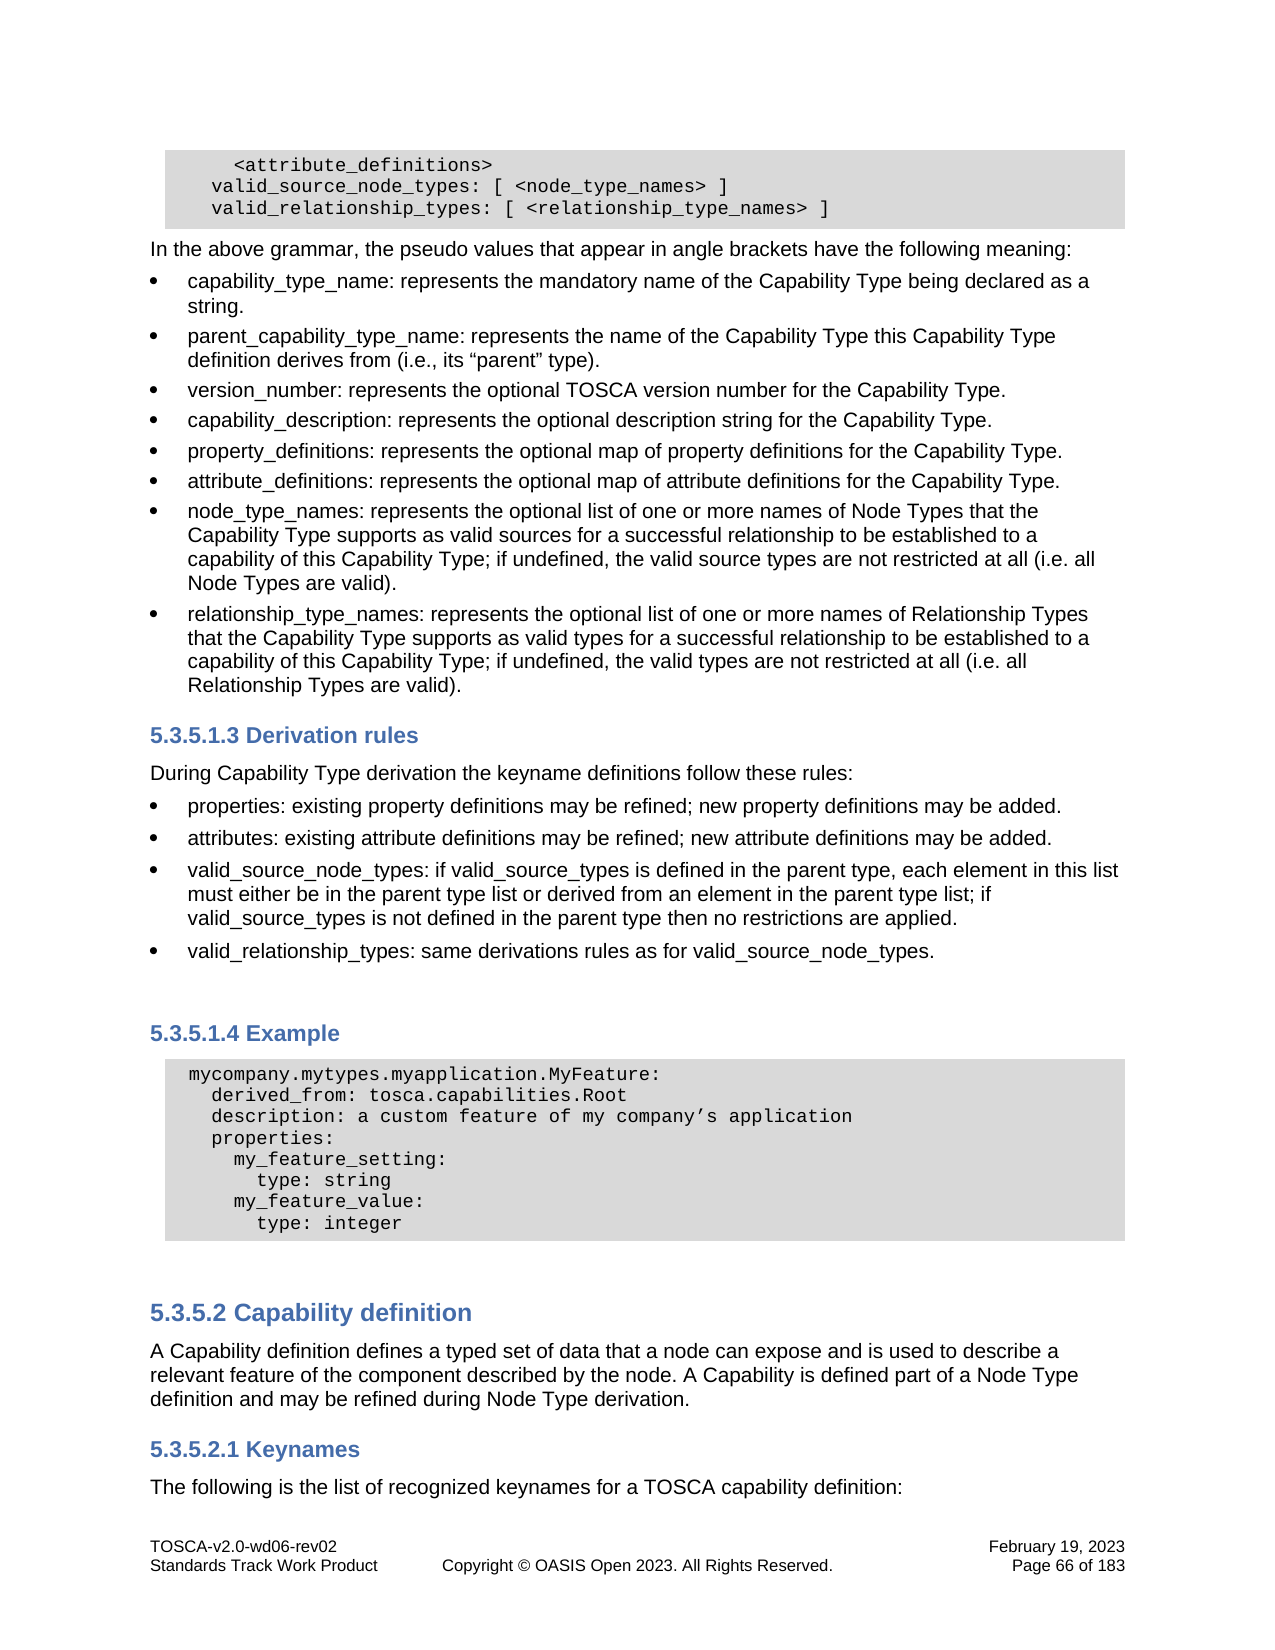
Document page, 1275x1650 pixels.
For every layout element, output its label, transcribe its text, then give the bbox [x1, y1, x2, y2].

text The following is the list of recognized keynames for a TOSCA capability definition: [150, 1475, 1125, 1499]
list version_number: represents the optional TOSCA version number for the Capability Type. [150, 378, 1125, 402]
text In the above grammar, the pseudo values that appear in angle brackets have the following meaning: [150, 237, 1125, 261]
subtitle Example [150, 1020, 1125, 1046]
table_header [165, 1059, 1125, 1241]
list property_definitions: represents the optional map of property definitions for the Capability Type. [150, 438, 1125, 463]
list valid_source_node_types: if valid_source_types is defined in the parent type, each element in this list must either be in the parent type list or derived from an element in the parent type list; if valid_source_types is not defined in the parent type then no restrictions are applied. [150, 858, 1125, 930]
text During Capability Type derivation the keyname definitions follow these rules: [150, 761, 1125, 785]
subtitle Capability definition [150, 1298, 1125, 1327]
list attributes: existing attribute definitions may be refined; new attribute definitions may be added. [150, 826, 1125, 850]
list parent_capability_type_name: represents the name of the Capability Type this Capability Type definition derives from (i.e., its “parent” type). [150, 324, 1125, 372]
subtitle Derivation rules [150, 722, 1125, 749]
list capability_description: represents the optional description string for the Capability Type. [150, 408, 1125, 432]
subtitle Keynames [150, 1436, 1125, 1463]
list node_type_names: represents the optional list of one or more names of Node Types that the Capability Type supports as valid sources for a successful relationship to be established to a capability of this Capability Type; if undefined, the valid source types are not restricted at all (i.e. all Node Types are valid). [150, 499, 1125, 595]
list capability_type_name: represents the mandatory name of the Capability Type being declared as a string. [150, 269, 1125, 317]
list properties: existing property definitions may be refined; new property definitions may be added. [150, 793, 1125, 817]
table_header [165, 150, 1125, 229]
list relationship_type_names: represents the optional list of one or more names of Relationship Types that the Capability Type supports as valid types for a successful relationship to be established to a capability of this Capability Type; if undefined, the valid types are not restricted at all (i.e. all Relationship Types are valid). [150, 601, 1125, 697]
text A Capability definition defines a typed set of data that a node can expose and is used to describe a relevant feature of the component described by the node. A Capability is defined part of a Node Type definition and may be refined during Node Type derivation. [150, 1339, 1125, 1411]
list attribute_definitions: represents the optional map of attribute definitions for the Capability Type. [150, 469, 1125, 493]
list valid_relationship_types: same derivations rules as for valid_source_node_types. [150, 938, 1125, 963]
